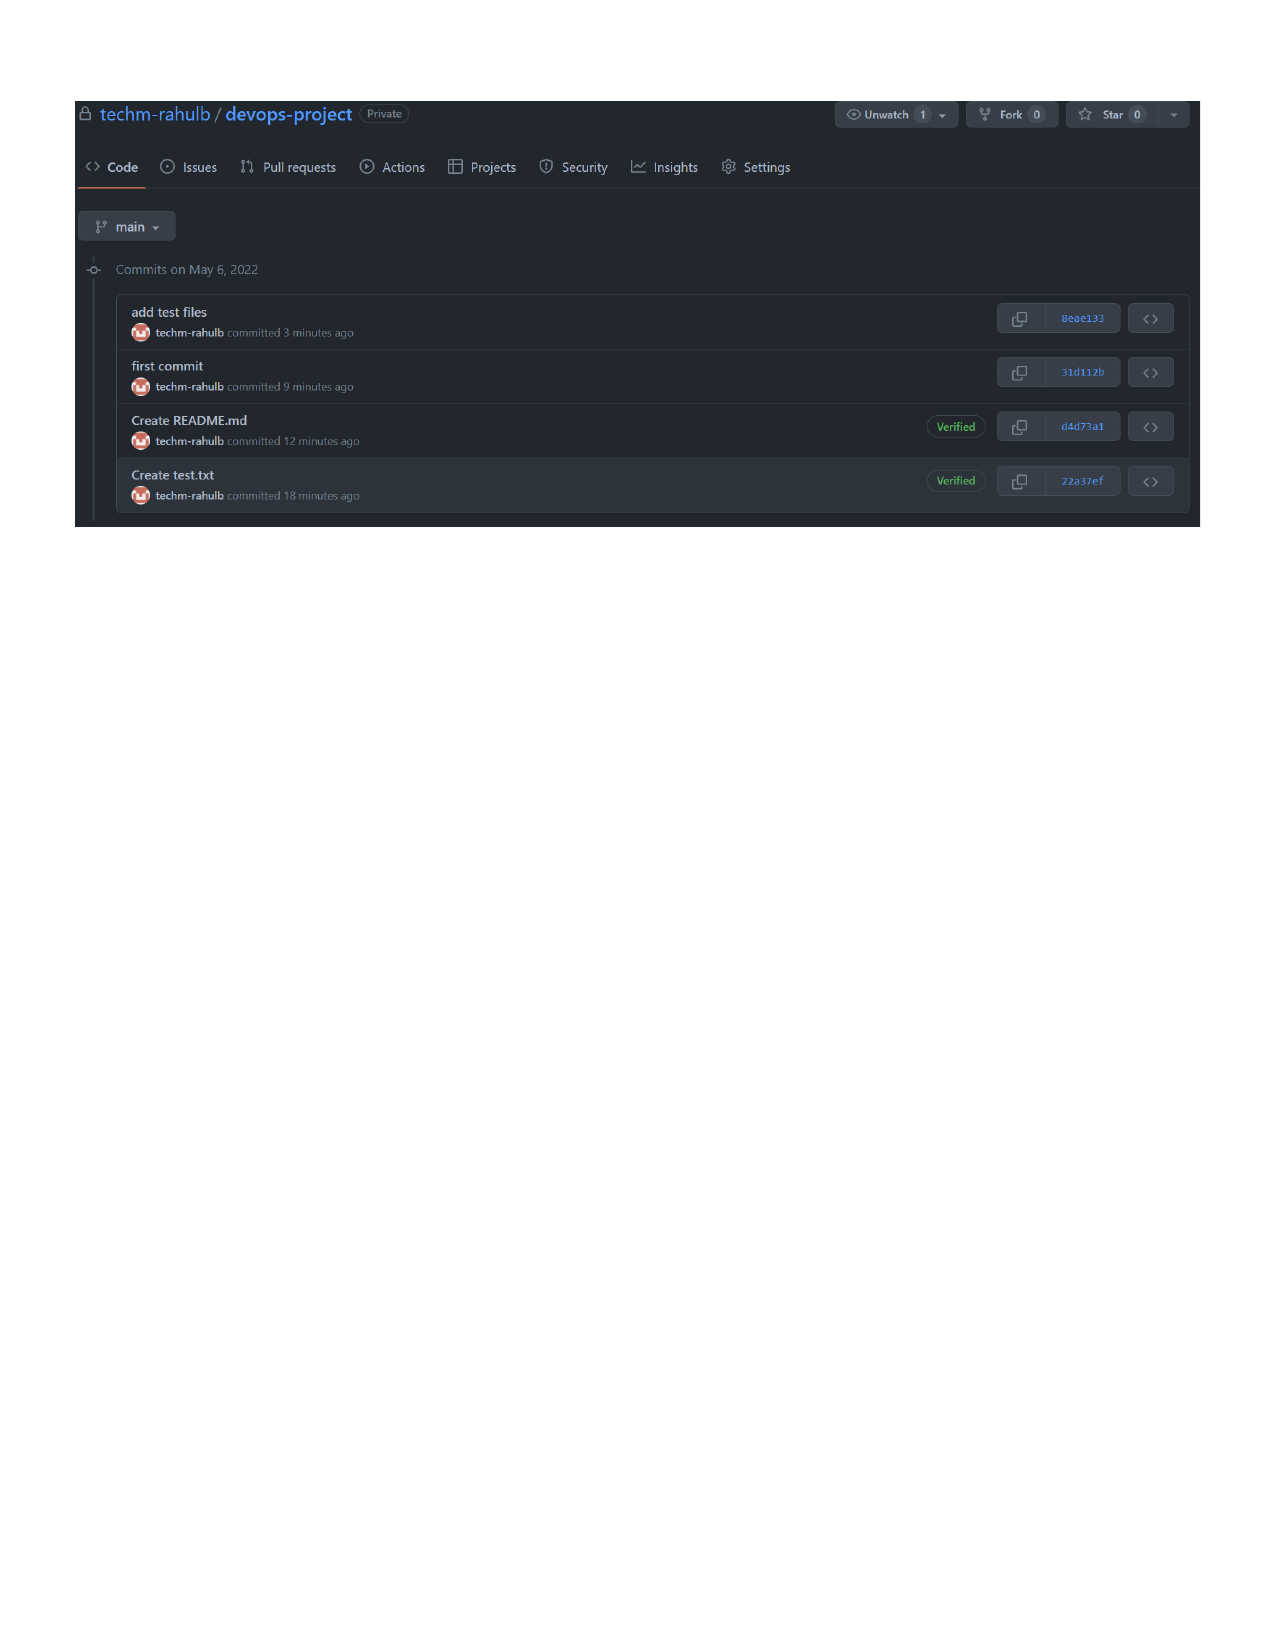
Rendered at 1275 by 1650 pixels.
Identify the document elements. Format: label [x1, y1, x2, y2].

picture [75, 101, 1200, 527]
